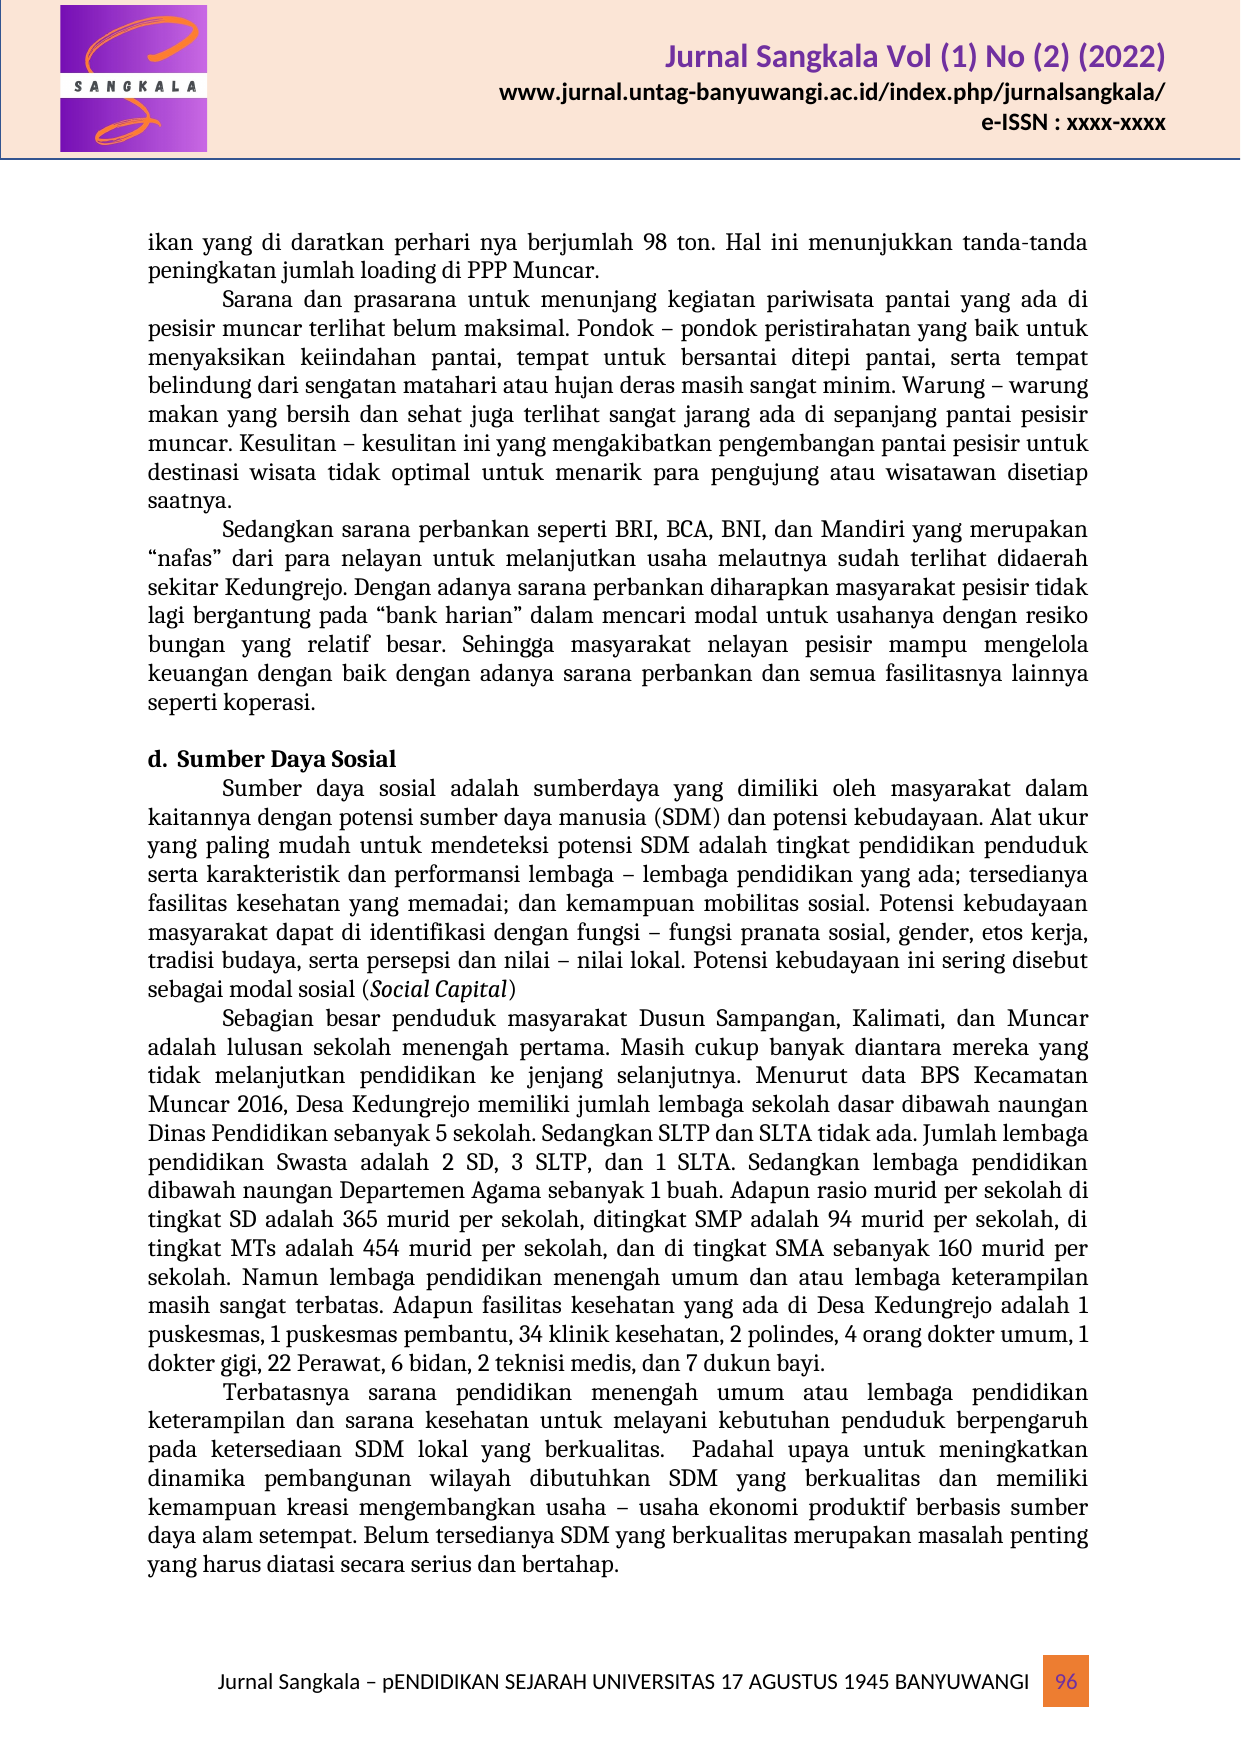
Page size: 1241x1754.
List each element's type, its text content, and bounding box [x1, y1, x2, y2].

text Terbatasnya sarana pendidikan menengah umum atau lembaga pendidikan keterampilan dan sarana kesehatan untuk melayani kebutuhan penduduk berpengaruh pada ketersediaan SDM lokal yang berkualitas. Padahal upaya untuk meningkatkan dinamika pembangunan wilayah dibutuhkan SDM yang berkualitas dan memiliki kemampuan kreasi mengembangkan usaha – usaha ekonomi produktif berbasis sumber daya alam setempat. Belum tersedianya SDM yang berkualitas merupakan masalah penting yang harus diatasi secara serius dan bertahap. [148, 1378, 1089, 1579]
text Sedangkan sarana perbankan seperti BRI, BCA, BNI, dan Mandiri yang merupakan “nafas” dari para nelayan untuk melanjutkan usaha melautnya sudah terlihat didaerah sekitar Kedungrejo. Dengan adanya sarana perbankan diharapkan masyarakat pesisir tidak lagi bergantung pada “bank harian” dalam mencari modal untuk usahanya dengan resiko bungan yang relatif besar. Sehingga masyarakat nelayan pesisir mampu mengelola keuangan dengan baik dengan adanya sarana perbankan dan semua fasilitasnya lainnya seperti koperasi. [148, 515, 1089, 716]
text Sarana dan prasarana untuk menunjang kegiatan pariwisata pantai yang ada di pesisir muncar terlihat belum maksimal. Pondok – pondok peristirahatan yang baik untuk menyaksikan keiindahan pantai, tempat untuk bersantai ditepi pantai, serta tempat belindung dari sengatan matahari atau hujan deras masih sangat minim. Warung – warung makan yang bersih dan sehat juga terlihat sangat jarang ada di sepanjang pantai pesisir muncar. Kesulitan – kesulitan ini yang mengakibatkan pengembangan pantai pesisir untuk destinasi wisata tidak optimal untuk menarik para pengujung atau wisatawan disetiap saatnya. [148, 285, 1089, 515]
picture [60, 5, 208, 152]
list Sumber Daya Sosial [148, 745, 1089, 774]
text Sumber daya sosial adalah sumberdaya yang dimiliki oleh masyarakat dalam kaitannya dengan potensi sumber daya manusia (SDM) dan potensi kebudayaan. Alat ukur yang paling mudah untuk mendeteksi potensi SDM adalah tingkat pendidikan penduduk serta karakteristik dan performansi lembaga – lembaga pendidikan yang ada; tersedianya fasilitas kesehatan yang memadai; dan kemampuan mobilitas sosial. Potensi kebudayaan masyarakat dapat di identifikasi dengan fungsi – fungsi pranata sosial, gender, etos kerja, tradisi budaya, serta persepsi dan nilai – nilai lokal. Potensi kebudayaan ini sering disebut sebagai modal sosial (Social Capital) [148, 774, 1089, 1004]
text Sebagian besar penduduk masyarakat Dusun Sampangan, Kalimati, dan Muncar adalah lulusan sekolah menengah pertama. Masih cukup banyak diantara mereka yang tidak melanjutkan pendidikan ke jenjang selanjutnya. Menurut data BPS Kecamatan Muncar 2016, Desa Kedungrejo memiliki jumlah lembaga sekolah dasar dibawah naungan Dinas Pendidikan sebanyak 5 sekolah. Sedangkan SLTP dan SLTA tidak ada. Jumlah lembaga pendidikan Swasta adalah 2 SD, 3 SLTP, dan 1 SLTA. Sedangkan lembaga pendidikan dibawah naungan Departemen Agama sebanyak 1 buah. Adapun rasio murid per sekolah di tingkat SD adalah 365 murid per sekolah, ditingkat SMP adalah 94 murid per sekolah, di tingkat MTs adalah 454 murid per sekolah, dan di tingkat SMA sebanyak 160 murid per sekolah. Namun lembaga pendidikan menengah umum dan atau lembaga keterampilan masih sangat terbatas. Adapun fasilitas kesehatan yang ada di Desa Kedungrejo adalah 1 puskesmas, 1 puskesmas pembantu, 34 klinik kesehatan, 2 polindes, 4 orang dokter umum, 1 dokter gigi, 22 Perawat, 6 bidan, 2 teknisi medis, dan 7 dukun bayi. [148, 1004, 1089, 1378]
